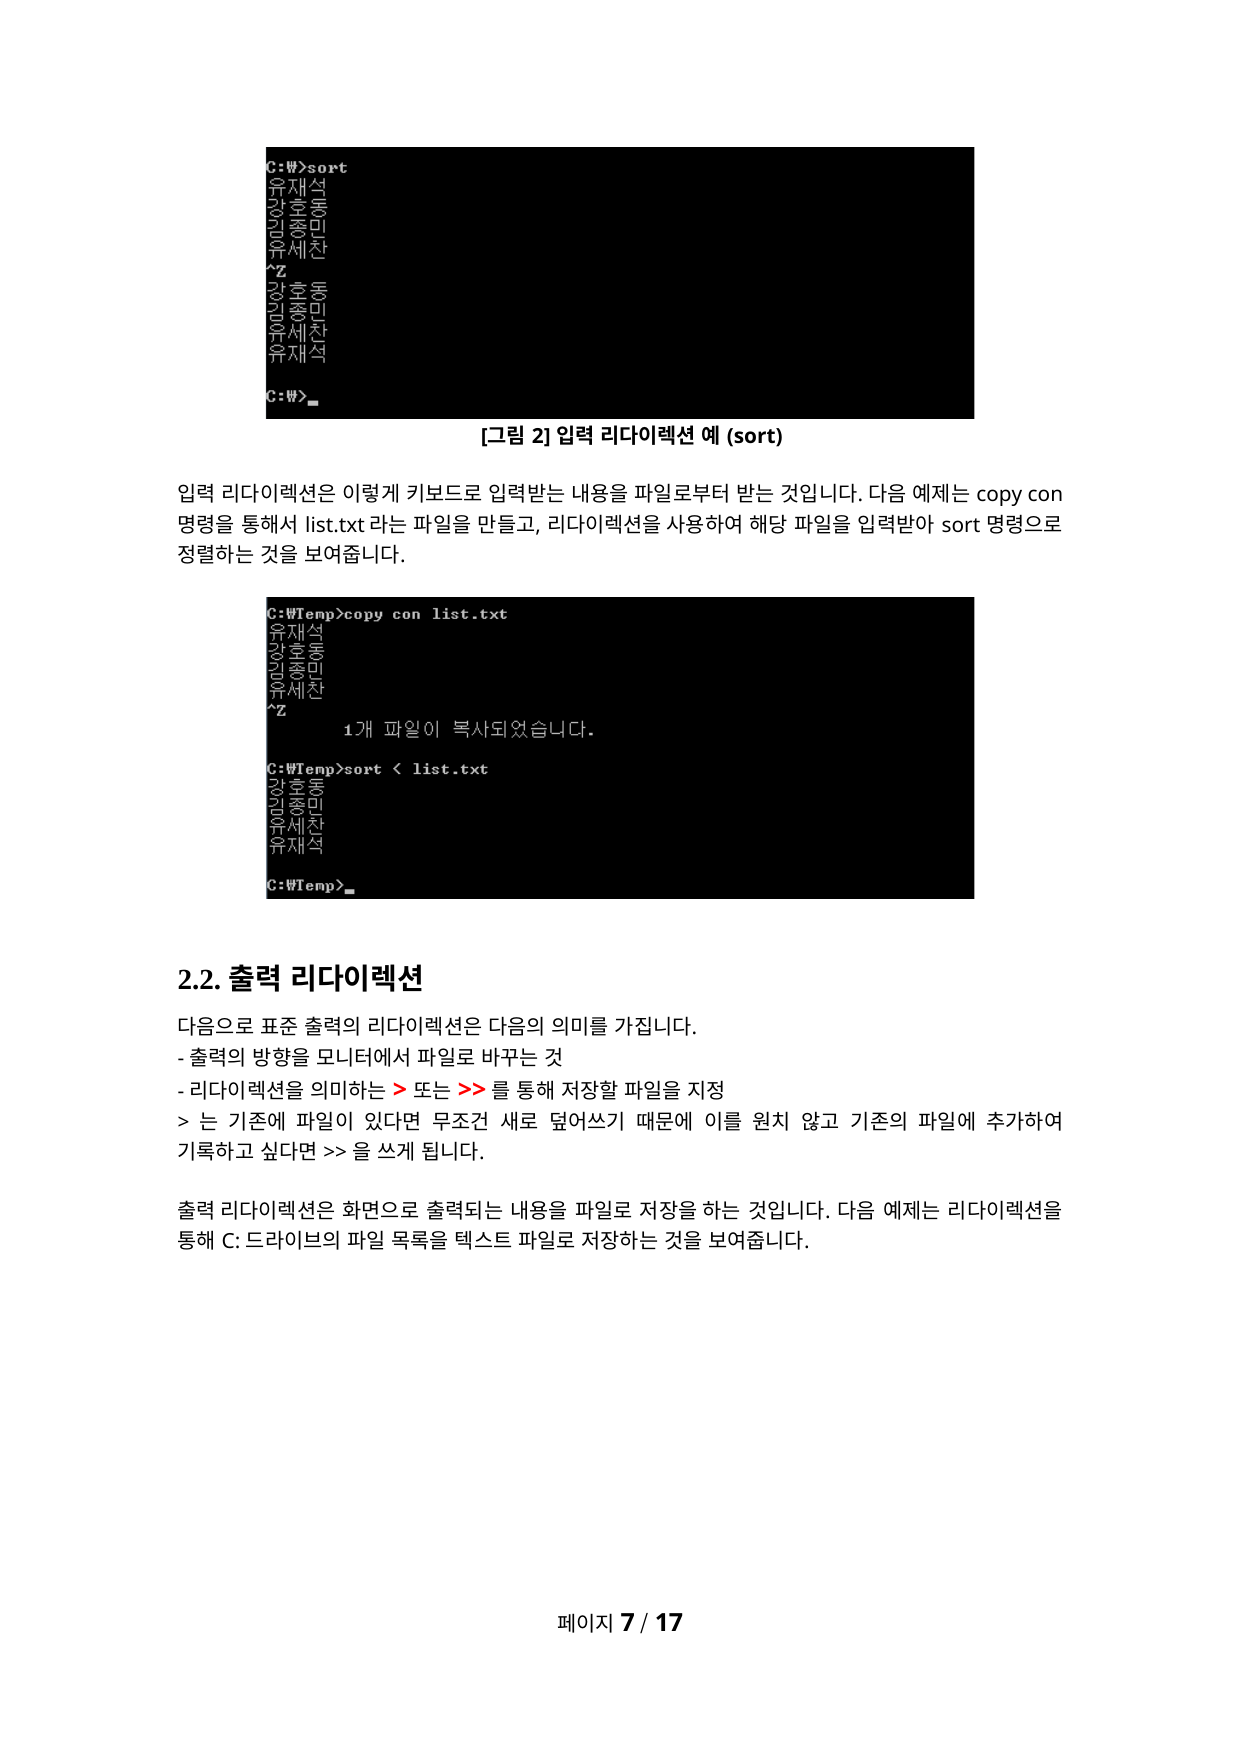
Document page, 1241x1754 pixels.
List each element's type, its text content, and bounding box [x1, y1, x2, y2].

text 출력 리다이렉션은 화면으로 출력되는 내용을 파일로 저장을 하는 것입니다. 다음 예제는 리다이렉션을 통해 C: 드라이브의 파일 목록을 텍스트 파일로 저장하는 것을 보여줍니다. [177, 1194, 1063, 1255]
text 다음으로 표준 출력의 리다이렉션은 다음의 의미를 가집니다. [177, 1011, 1063, 1041]
text [그림 2] 입력 리다이렉션 예 (sort) [177, 419, 1063, 449]
picture [265, 597, 975, 899]
text - 출력의 방향을 모니터에서 파일로 바꾸는 것 [177, 1041, 1063, 1071]
text - 리다이렉션을 의미하는 > 또는 >> 를 통해 저장할 파일을 지정 [177, 1071, 1063, 1105]
text 입력 리다이렉션은 이렇게 키보드로 입력받는 내용을 파일로부터 받는 것입니다. 다음 예제는 copy con 명령을 통해서 list.txt라는 파일을 만들고, 리다이렉션을 사용하여 해당 파일을 입력받아 sort 명령으로 정렬하는 것을 보여줍니다. [177, 478, 1063, 569]
subtitle 출력 리다이렉션 [177, 956, 1063, 998]
picture [265, 147, 975, 419]
text > 는 기존에 파일이 있다면 무조건 새로 덮어쓰기 때문에 이를 원치 않고 기존의 파일에 추가하여 기록하고 싶다면 >> 을 쓰게 됩니다. [177, 1105, 1063, 1166]
